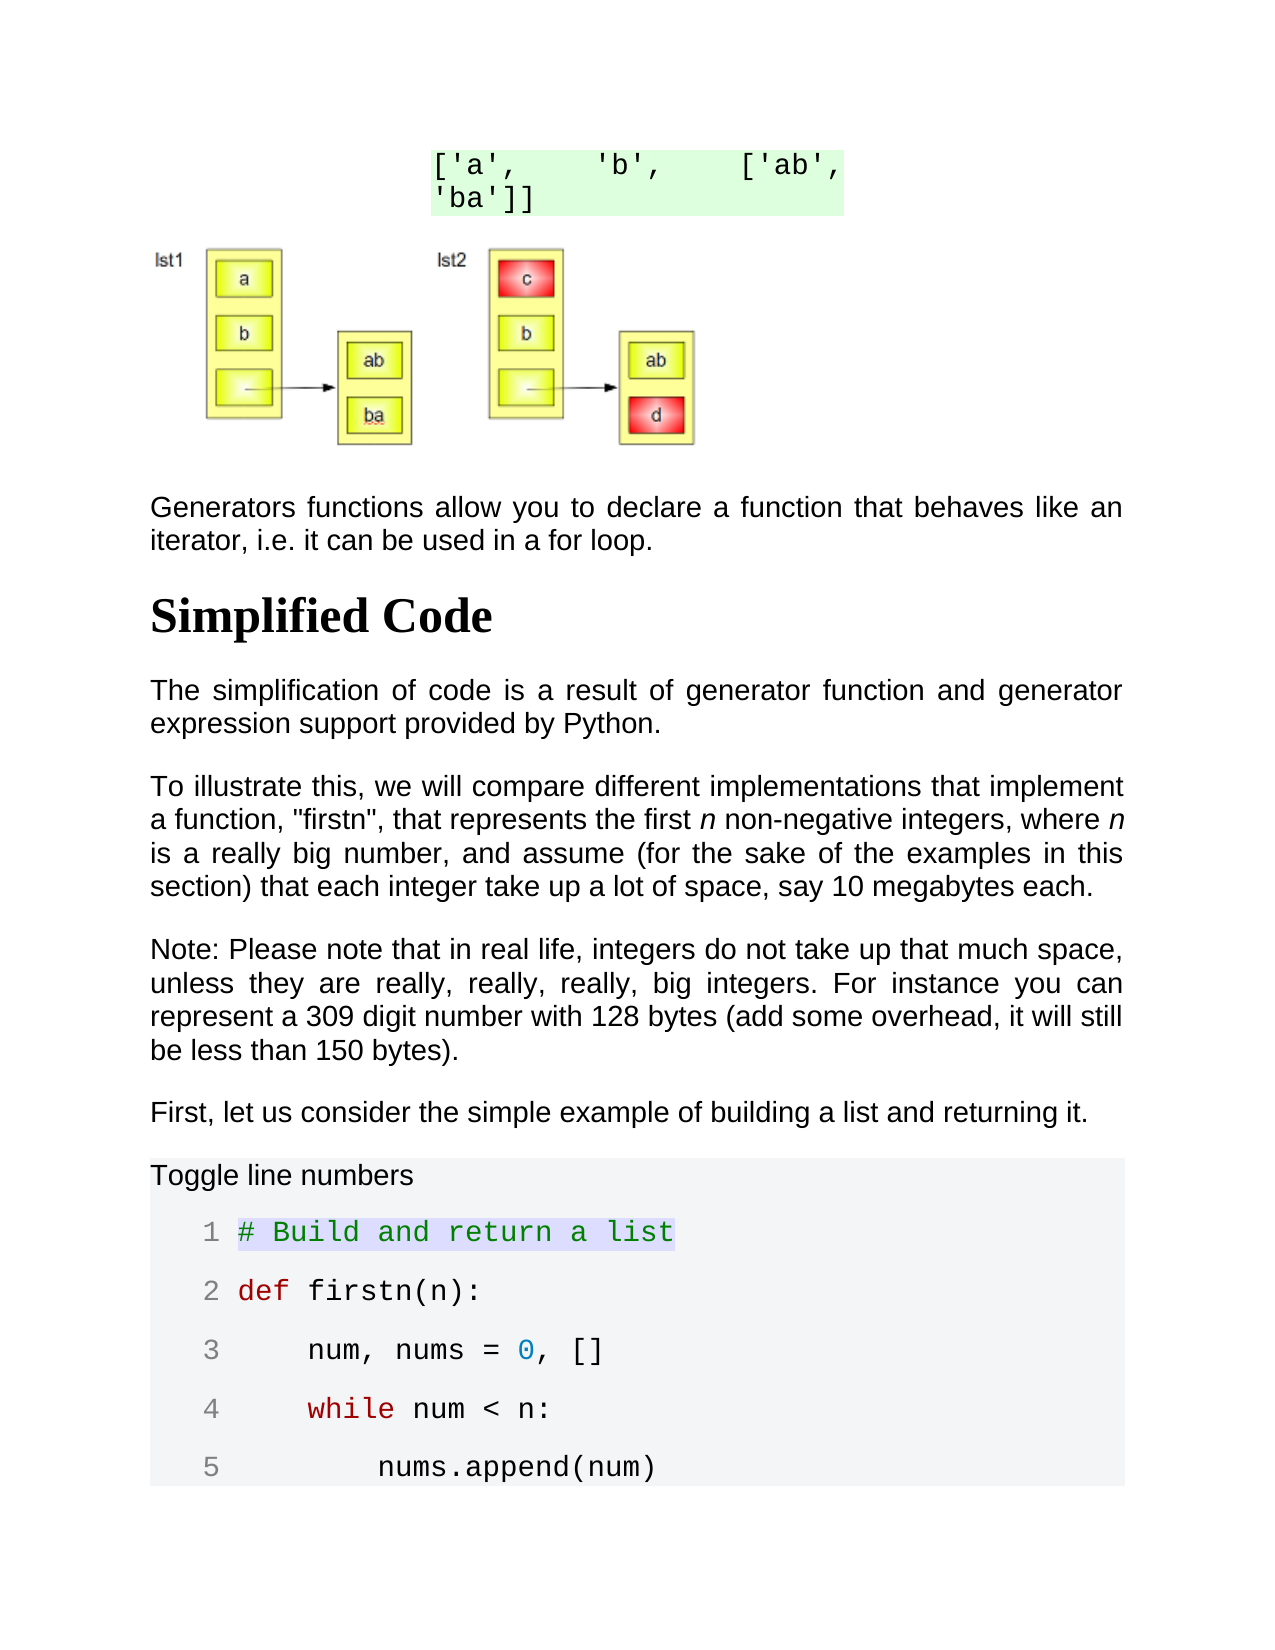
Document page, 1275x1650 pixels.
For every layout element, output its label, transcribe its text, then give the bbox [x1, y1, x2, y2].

subtitle Simplified Code [150, 586, 1125, 643]
text 2 def firstn(n): [150, 1276, 1125, 1309]
text 5 nums.append(num) [150, 1452, 1125, 1486]
text 4 while num < n: [150, 1394, 1125, 1427]
text Note: Please note that in real life, integers do not take up that much space, unless they are really, really, really, big integers. For instance you can represent a 309 digit number with 128 bytes (add some overhead, it will still be less than 150 bytes). [150, 932, 1125, 1066]
picture [150, 245, 697, 450]
text Toggle line numbers [150, 1158, 1125, 1192]
text 1 # Build and return a list [150, 1217, 1125, 1251]
text First, let us consider the simple example of building a list and returning it. [150, 1095, 1125, 1129]
text The simplification of code is a result of generator function and generator expression support provided by Python. [150, 672, 1125, 739]
text To illustrate this, we will compare different implementations that implement a function, "firstn", that represents the first n non-negative integers, where n is a really big number, and assume (for the sake of the examples in this section) that each integer take up a lot of space, say 10 megabytes each. [150, 769, 1125, 903]
text ['a', 'b', ['ab', 'ba']] [431, 150, 844, 216]
text 3 num, nums = 0, [] [150, 1335, 1125, 1368]
